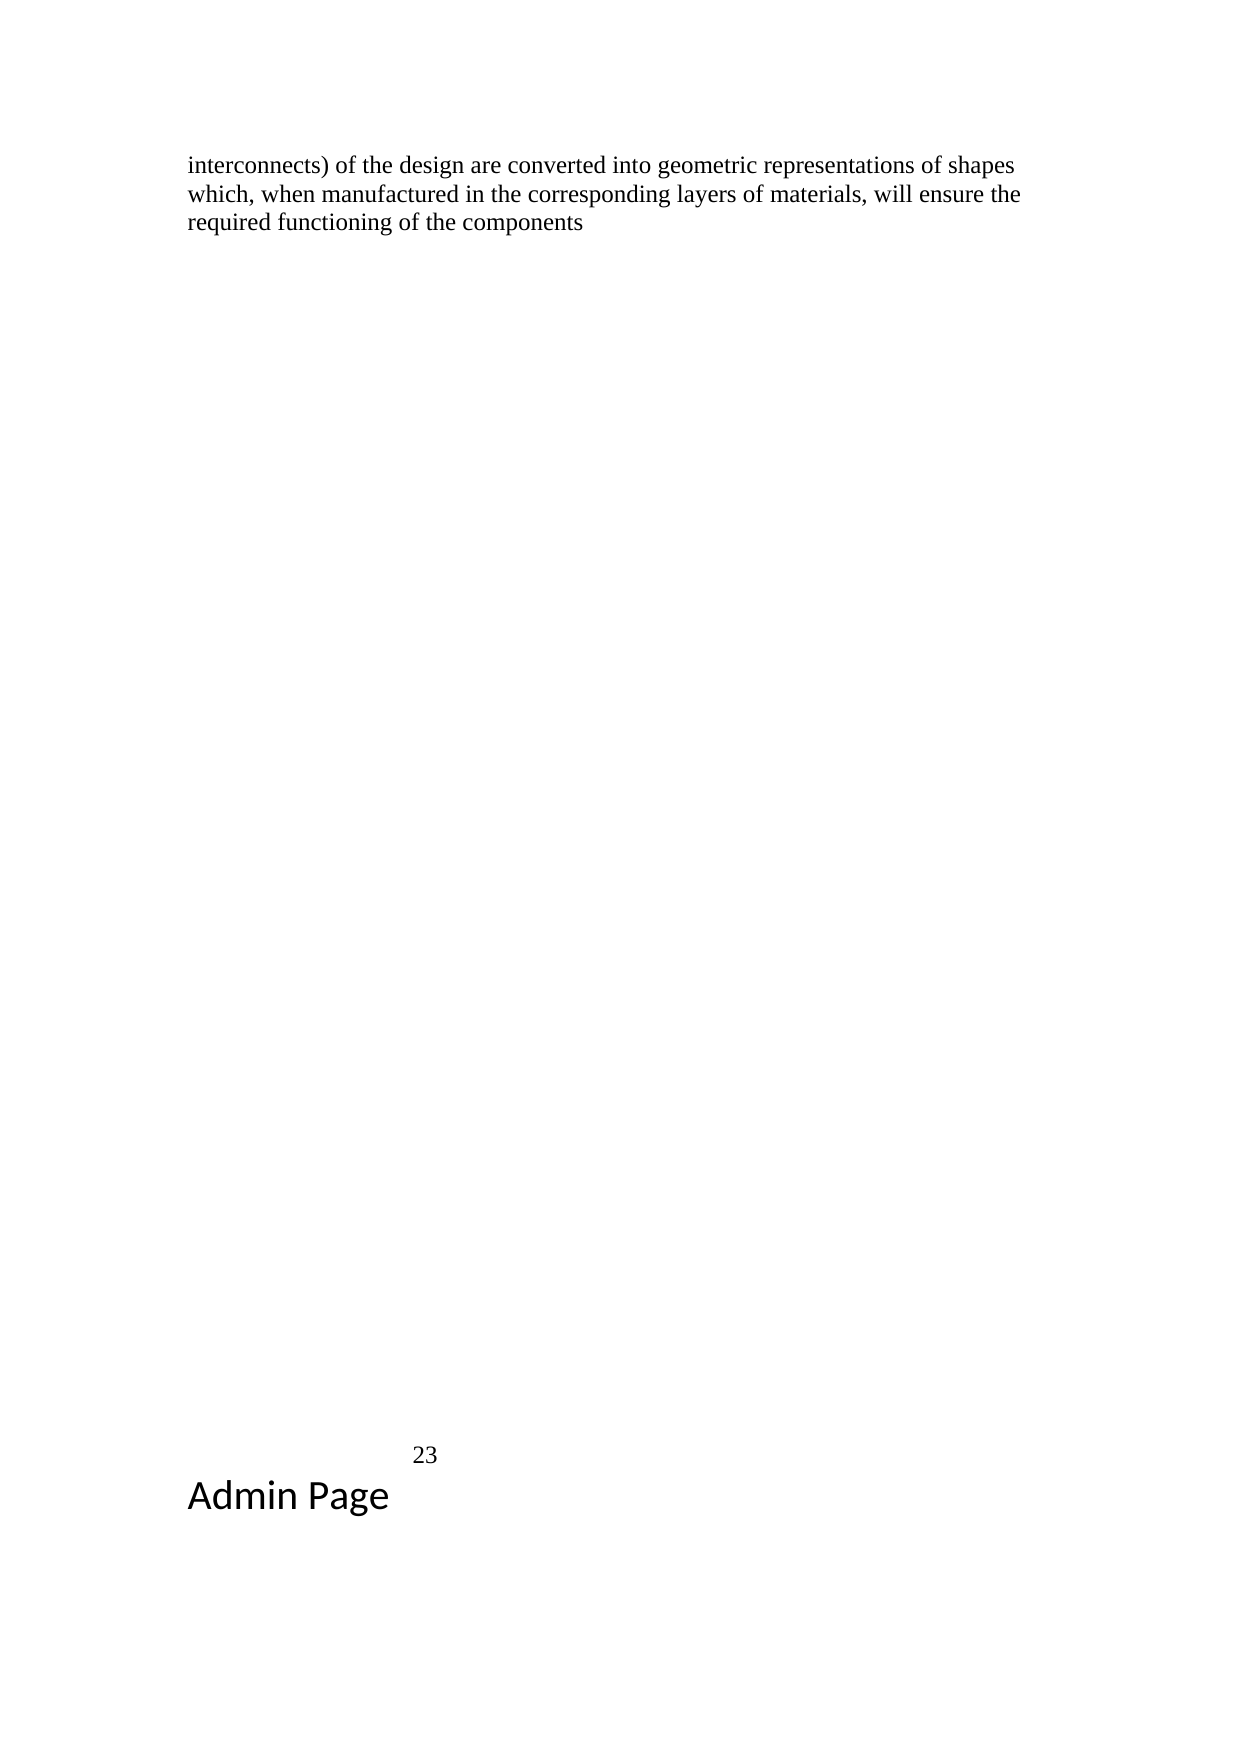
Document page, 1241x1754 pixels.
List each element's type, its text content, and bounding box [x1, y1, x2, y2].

text Admin Page [187, 1469, 1053, 1520]
text 23 [187, 1440, 1053, 1469]
